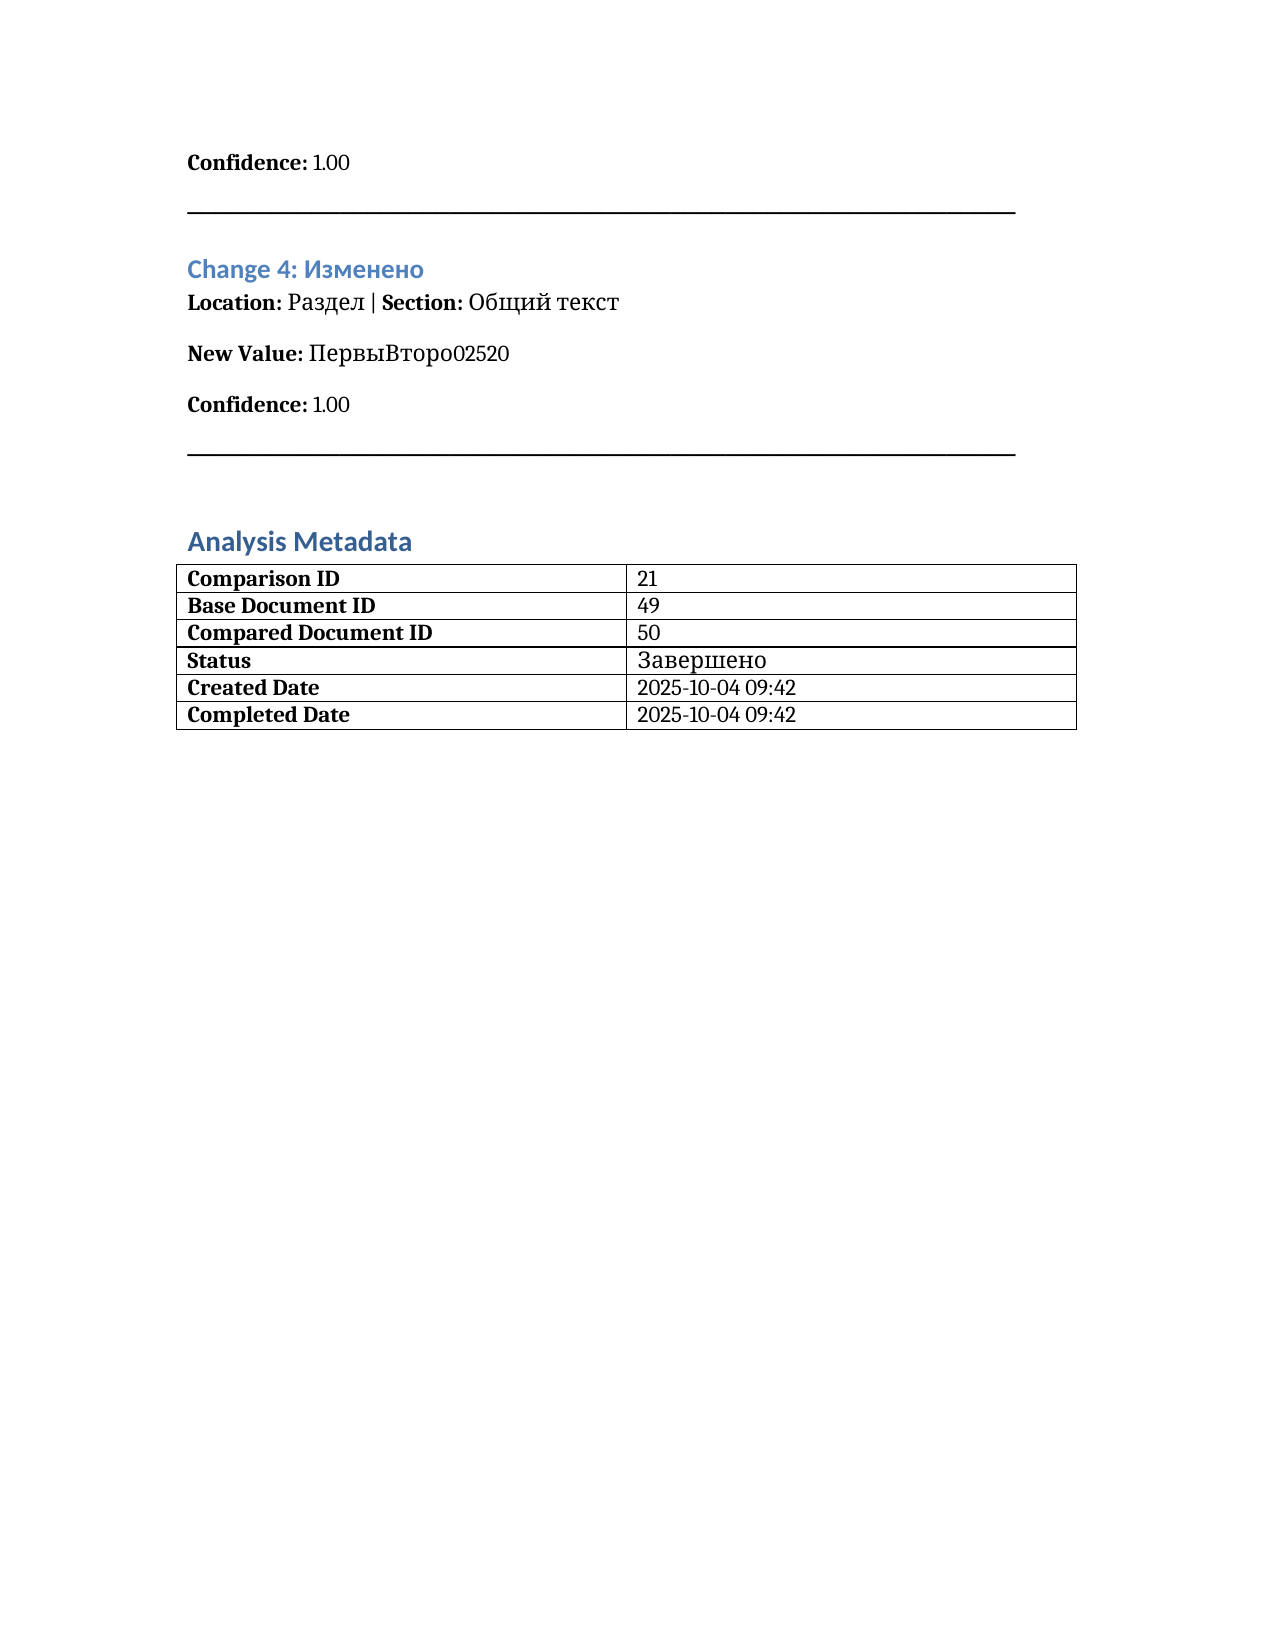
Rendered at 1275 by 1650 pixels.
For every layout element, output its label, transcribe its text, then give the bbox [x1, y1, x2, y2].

text New Value: ПервыВторо02520 [187, 341, 1087, 367]
text Confidence: 1.00 [187, 392, 1087, 418]
table_cell Status [177, 648, 626, 674]
subtitle Analysis Metadata [187, 523, 1087, 559]
table_cell Завершено [627, 648, 1076, 674]
table_cell 49 [627, 593, 1076, 619]
table_header Comparison ID [177, 565, 626, 592]
text ──────────────────────────────────────────────────────────── [187, 443, 1087, 469]
table_cell Created Date [177, 675, 626, 701]
table_cell Compared Document ID [177, 620, 626, 646]
table_cell Completed Date [177, 702, 626, 729]
subtitle Change 4: Изменено [187, 252, 1087, 285]
table_cell 2025-10-04 09:42 [627, 675, 1076, 701]
text Confidence: 1.00 [187, 150, 1087, 176]
table_header 21 [627, 565, 1076, 592]
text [187, 201, 1087, 227]
table_cell Base Document ID [177, 593, 626, 619]
table_cell 2025-10-04 09:42 [627, 702, 1076, 729]
table_cell 50 [627, 620, 1076, 646]
text Location: Раздел | Section: Общий текст [187, 290, 1087, 316]
